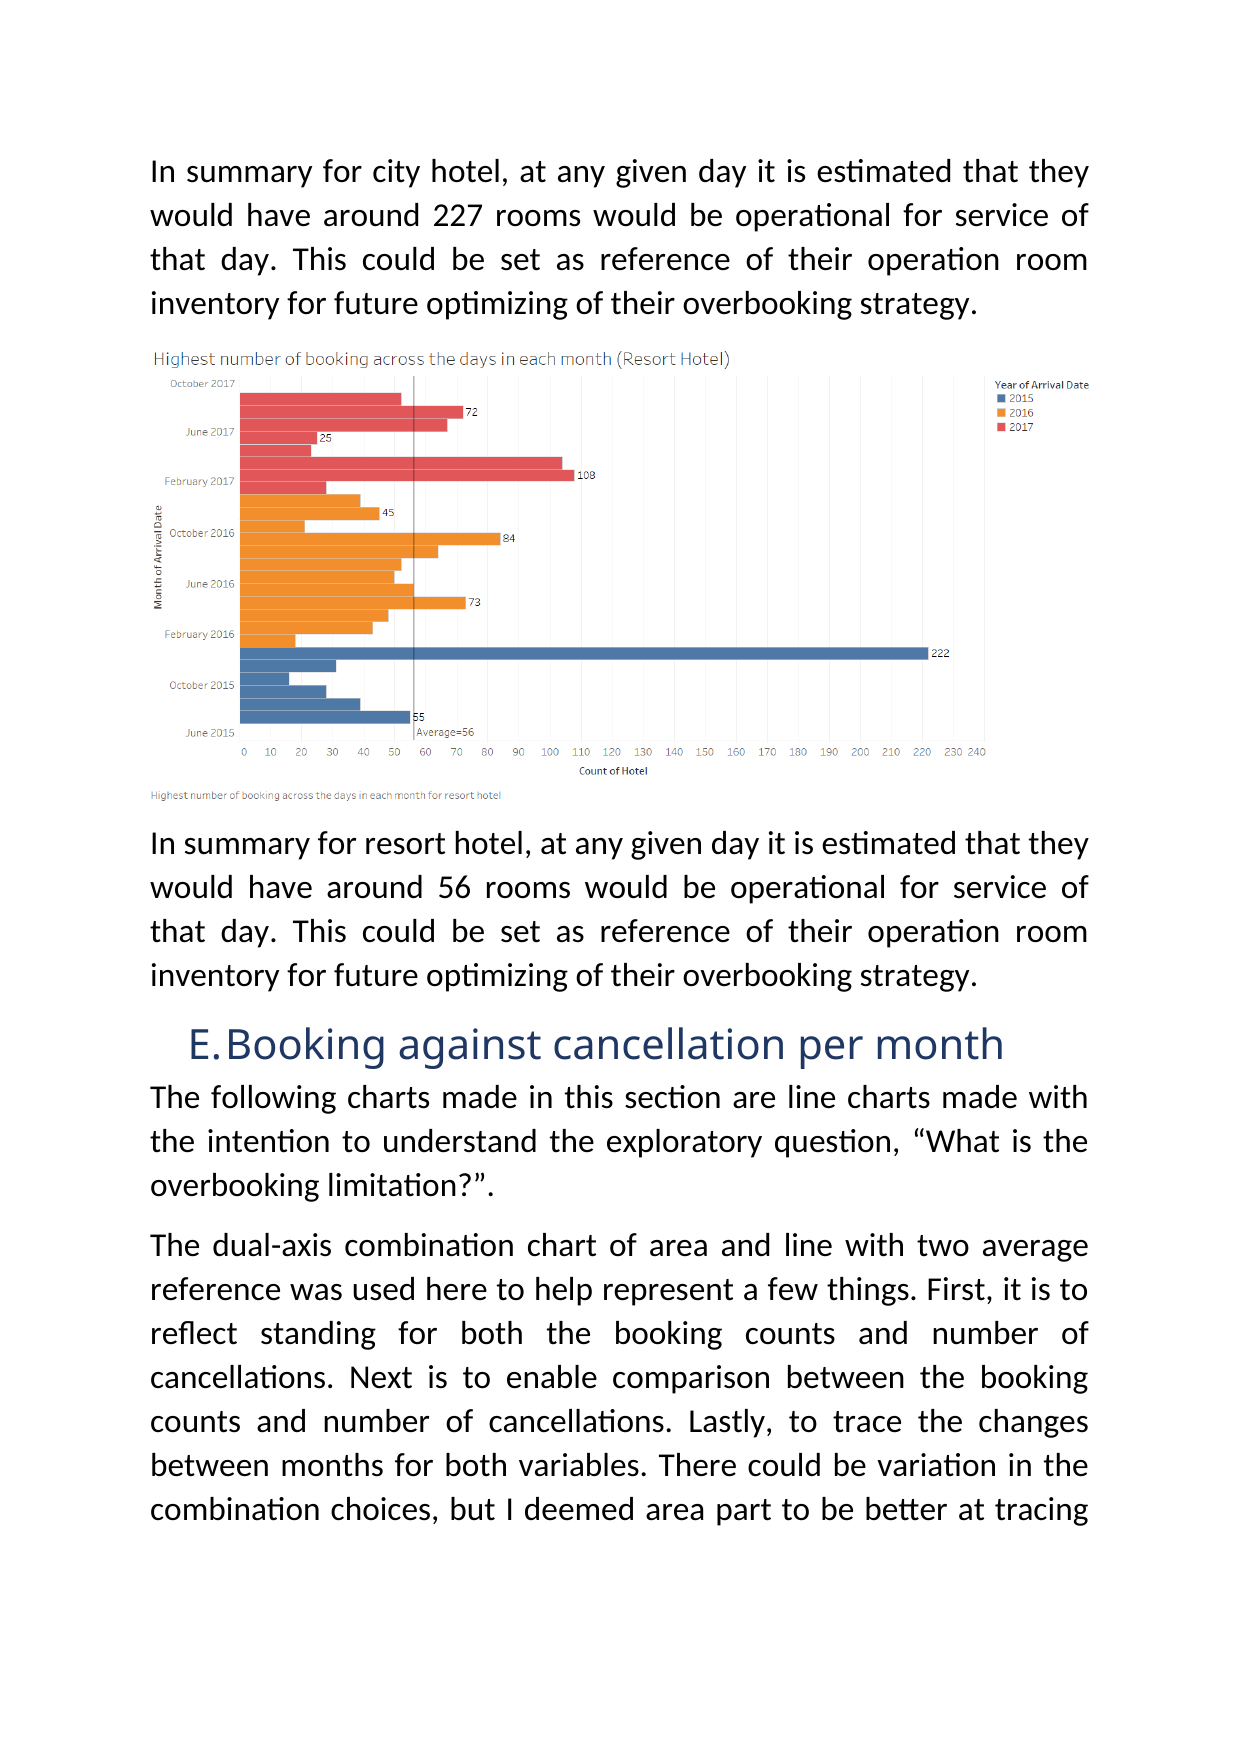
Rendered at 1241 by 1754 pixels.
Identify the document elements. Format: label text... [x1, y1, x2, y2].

text In summary for city hotel, at any given day it is estimated that they would have around 227 rooms would be operational for service of that day. This could be set as reference of their operation room inventory for future optimizing of their overbooking strategy. [150, 150, 1090, 323]
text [150, 1224, 1090, 1529]
text In summary for resort hotel, at any given day it is estimated that they would have around 56 rooms would be operational for service of that day. This could be set as reference of their operation room inventory for future optimizing of their overbooking strategy. [150, 822, 1090, 994]
subtitle Booking against cancellation per month [187, 1014, 1090, 1071]
picture [150, 342, 1091, 802]
text The following charts made in this section are line charts made with the intention to understand the exploratory question, “What is the overbooking limitation?”. [150, 1076, 1090, 1204]
